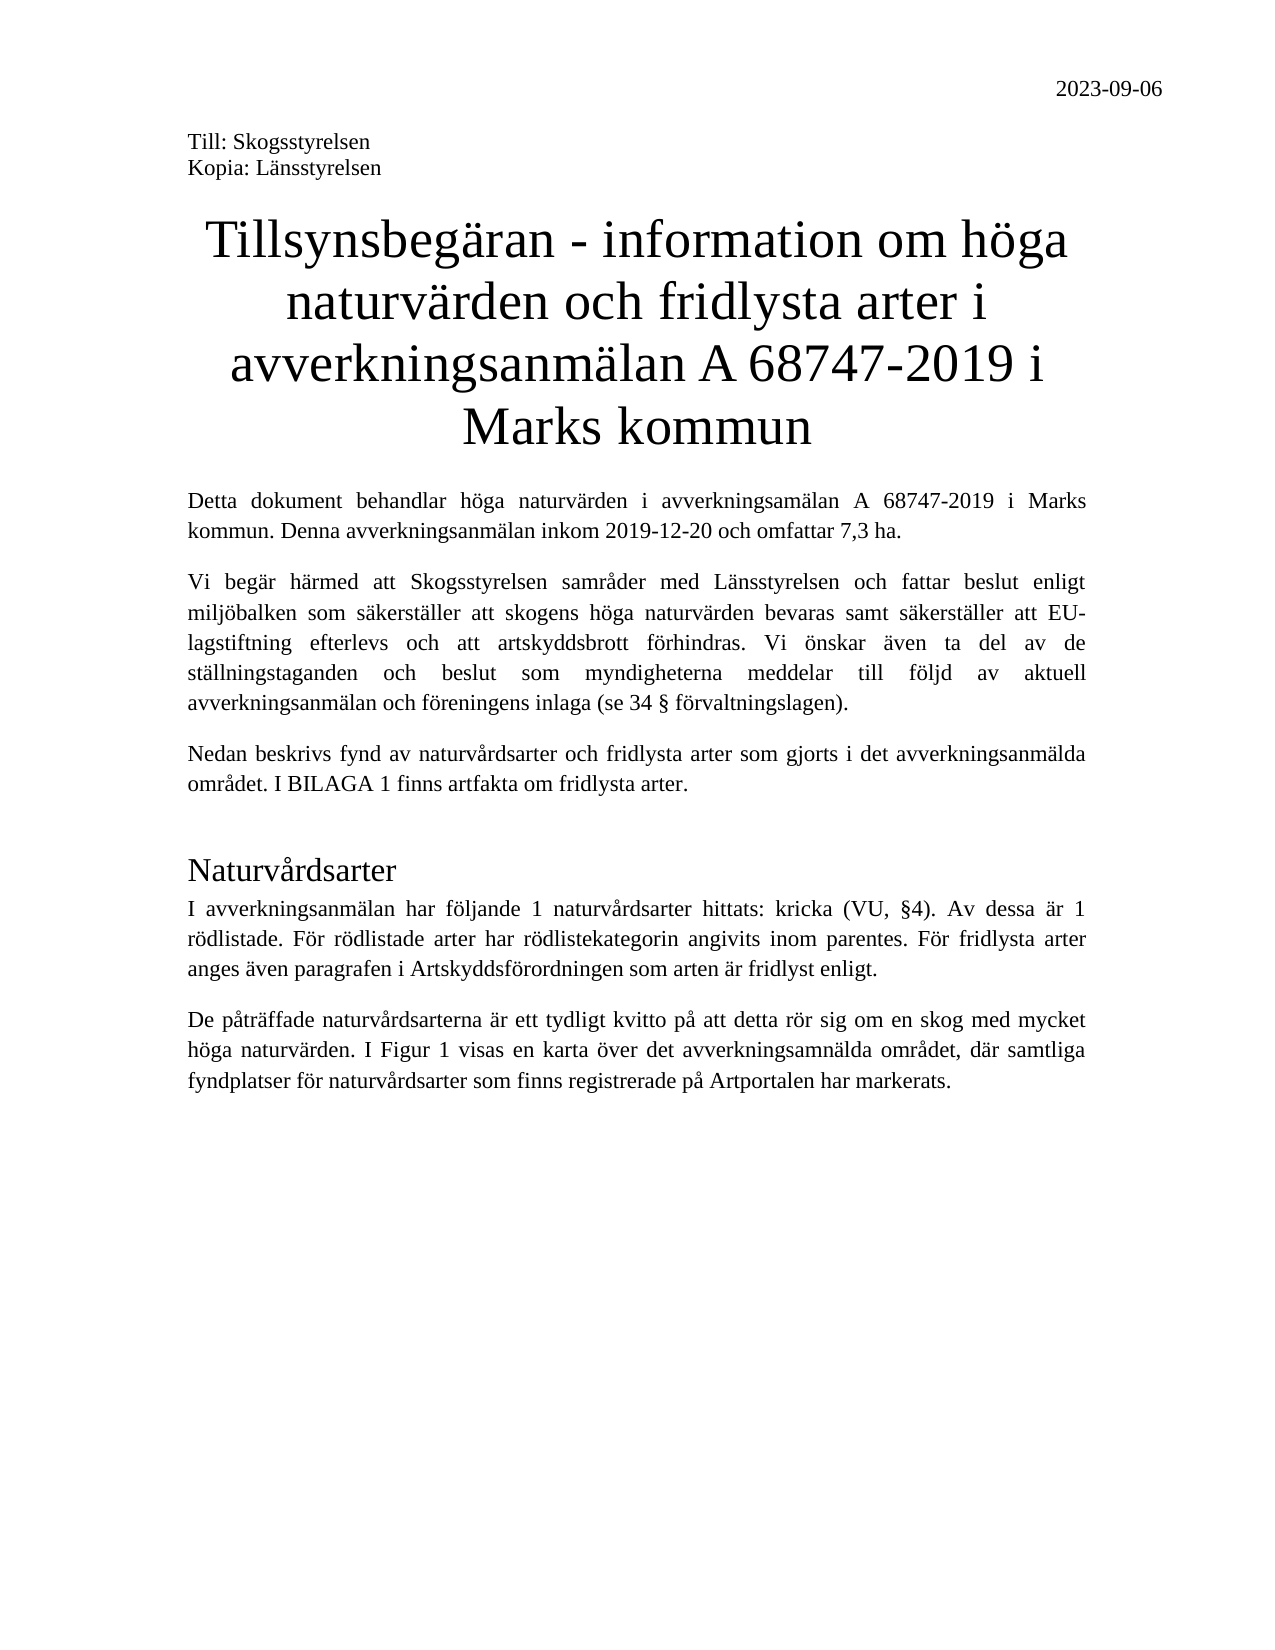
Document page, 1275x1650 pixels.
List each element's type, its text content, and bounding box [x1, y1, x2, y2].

text Nedan beskrivs fynd av naturvårdsarter och fridlysta arter som gjorts i det avverkningsanmälda området. I BILAGA 1 finns artfakta om fridlysta arter. [187, 740, 1087, 797]
text Detta dokument behandlar höga naturvärden i avverkningsamälan A 68747-2019 i Marks kommun. Denna avverkningsanmälan inkom 2019-12-20 och omfattar 7,3 ha. [187, 487, 1087, 544]
text I avverkningsanmälan har följande 1 naturvårdsarter hittats: kricka (VU, §4). Av dessa är 1 rödlistade. För rödlistade arter har rödlistekategorin angivits inom parentes. För fridlysta arter anges även paragrafen i Artskyddsförordningen som arten är fridlyst enligt. [187, 895, 1087, 982]
title Tillsynsbegäran - information om höga naturvärden och fridlysta arter i avverkningsanmälan A 68747-2019 i Marks kommun [187, 207, 1087, 456]
subtitle Naturvårdsarter [187, 851, 1087, 889]
text Vi begär härmed att Skogsstyrelsen samråder med Länsstyrelsen och fattar beslut enligt miljöbalken som säkerställer att skogens höga naturvärden bevaras samt säkerställer att EU-lagstiftning efterlevs och att artskyddsbrott förhindras. Vi önskar även ta del av de ställningstaganden och beslut som myndigheterna meddelar till följd av aktuell avverkningsanmälan och föreningens inlaga (se 34 § förvaltningslagen). [187, 568, 1087, 716]
text De påträffade naturvårdsarterna är ett tydligt kvitto på att detta rör sig om en skog med mycket höga naturvärden. I Figur 1 visas en karta över det avverkningsamnälda området, där samtliga fyndplatser för naturvårdsarter som finns registrerade på Artportalen har markerats. [187, 1006, 1087, 1093]
